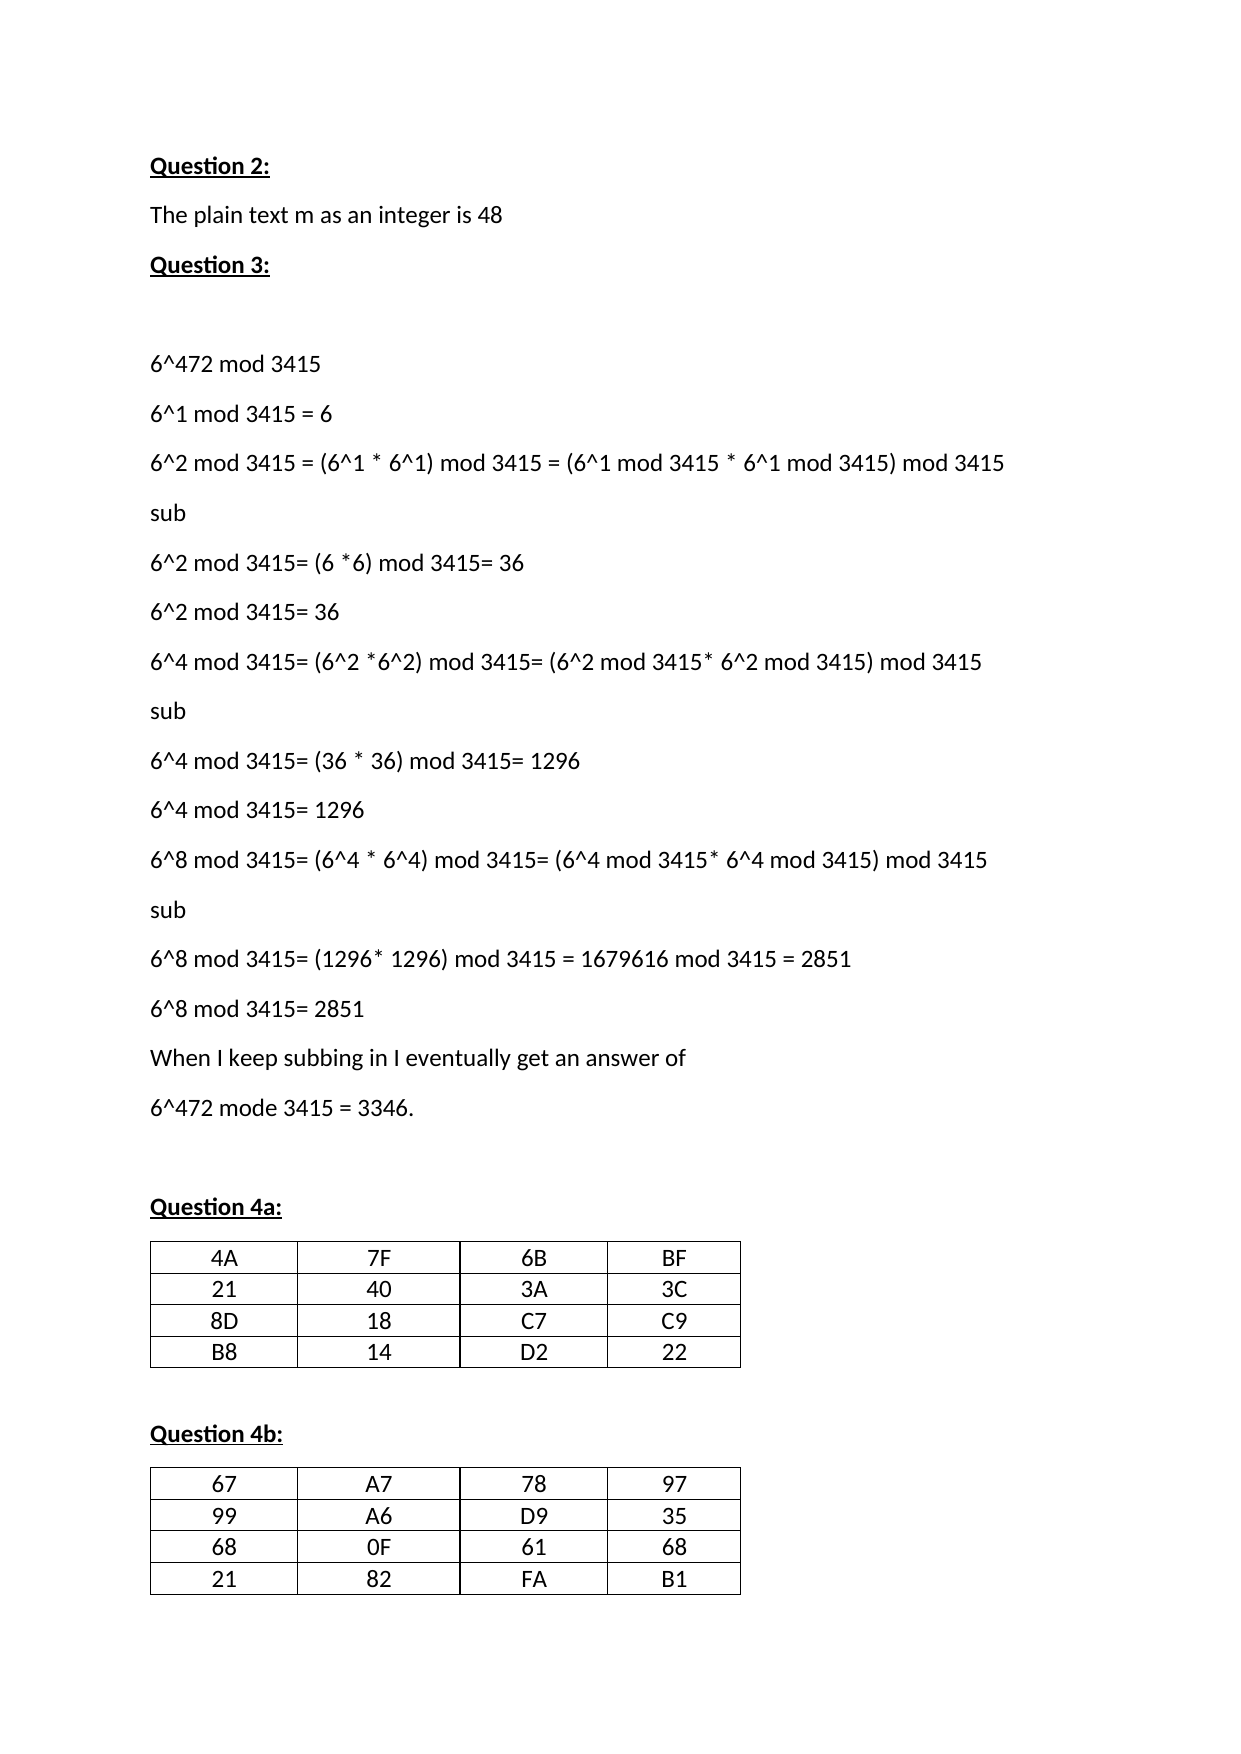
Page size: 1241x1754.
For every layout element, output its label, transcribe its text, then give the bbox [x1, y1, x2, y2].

table_cell 68 [608, 1531, 740, 1562]
text When I keep subbing in I eventually get an answer of [150, 1042, 1090, 1073]
table_cell A6 [298, 1500, 459, 1530]
text 6^8 mod 3415= (1296* 1296) mod 3415 = 1679616 mod 3415 = 2851 [150, 943, 1090, 974]
table_cell 68 [151, 1531, 297, 1562]
text 6^4 mod 3415= 1296 [150, 794, 1090, 825]
table_cell 22 [608, 1337, 740, 1367]
text Question 4b: [150, 1418, 1090, 1448]
table_cell 35 [608, 1500, 740, 1530]
table_header BF [608, 1242, 740, 1272]
table_header 4A [151, 1242, 297, 1272]
table_header A7 [298, 1468, 459, 1499]
text 6^472 mod 3415 [150, 348, 1090, 379]
table_header 78 [461, 1468, 607, 1499]
text Question 2: [150, 150, 1090, 181]
text 6^2 mod 3415= (6 *6) mod 3415= 36 [150, 547, 1090, 577]
table_header 6B [461, 1242, 607, 1272]
text sub [150, 695, 1090, 726]
text The plain text m as an integer is 48 [150, 199, 1090, 230]
text 6^2 mod 3415 = (6^1 * 6^1) mod 3415 = (6^1 mod 3415 * 6^1 mod 3415) mod 3415 [150, 447, 1090, 478]
text Question 4a: [150, 1191, 1090, 1222]
text sub [150, 894, 1090, 924]
table_header 67 [151, 1468, 297, 1499]
text 6^4 mod 3415= (36 * 36) mod 3415= 1296 [150, 745, 1090, 776]
table_cell 8D [151, 1305, 297, 1336]
text 6^8 mod 3415= 2851 [150, 993, 1090, 1023]
table_cell FA [461, 1563, 607, 1593]
text 6^472 mode 3415 = 3346. [150, 1092, 1090, 1123]
table_cell 21 [151, 1563, 297, 1593]
table_cell 14 [298, 1337, 459, 1367]
text Question 3: [150, 249, 1090, 280]
table_cell B1 [608, 1563, 740, 1593]
text 6^1 mod 3415 = 6 [150, 398, 1090, 428]
table_cell 0F [298, 1531, 459, 1562]
table_cell 18 [298, 1305, 459, 1336]
table_cell B8 [151, 1337, 297, 1367]
table_cell D9 [461, 1500, 607, 1530]
table_cell 99 [151, 1500, 297, 1530]
table_cell 40 [298, 1274, 459, 1304]
text 6^8 mod 3415= (6^4 * 6^4) mod 3415= (6^4 mod 3415* 6^4 mod 3415) mod 3415 [150, 844, 1090, 875]
text 6^2 mod 3415= 36 [150, 596, 1090, 627]
table_header 7F [298, 1242, 459, 1272]
table_cell C7 [461, 1305, 607, 1336]
table_cell 61 [461, 1531, 607, 1562]
table_cell 3C [608, 1274, 740, 1304]
table_cell 21 [151, 1274, 297, 1304]
table_cell D2 [461, 1337, 607, 1367]
table_cell 3A [461, 1274, 607, 1304]
text sub [150, 497, 1090, 528]
text 6^4 mod 3415= (6^2 *6^2) mod 3415= (6^2 mod 3415* 6^2 mod 3415) mod 3415 [150, 646, 1090, 676]
table_cell 82 [298, 1563, 459, 1593]
table_cell C9 [608, 1305, 740, 1336]
table_header 97 [608, 1468, 740, 1499]
